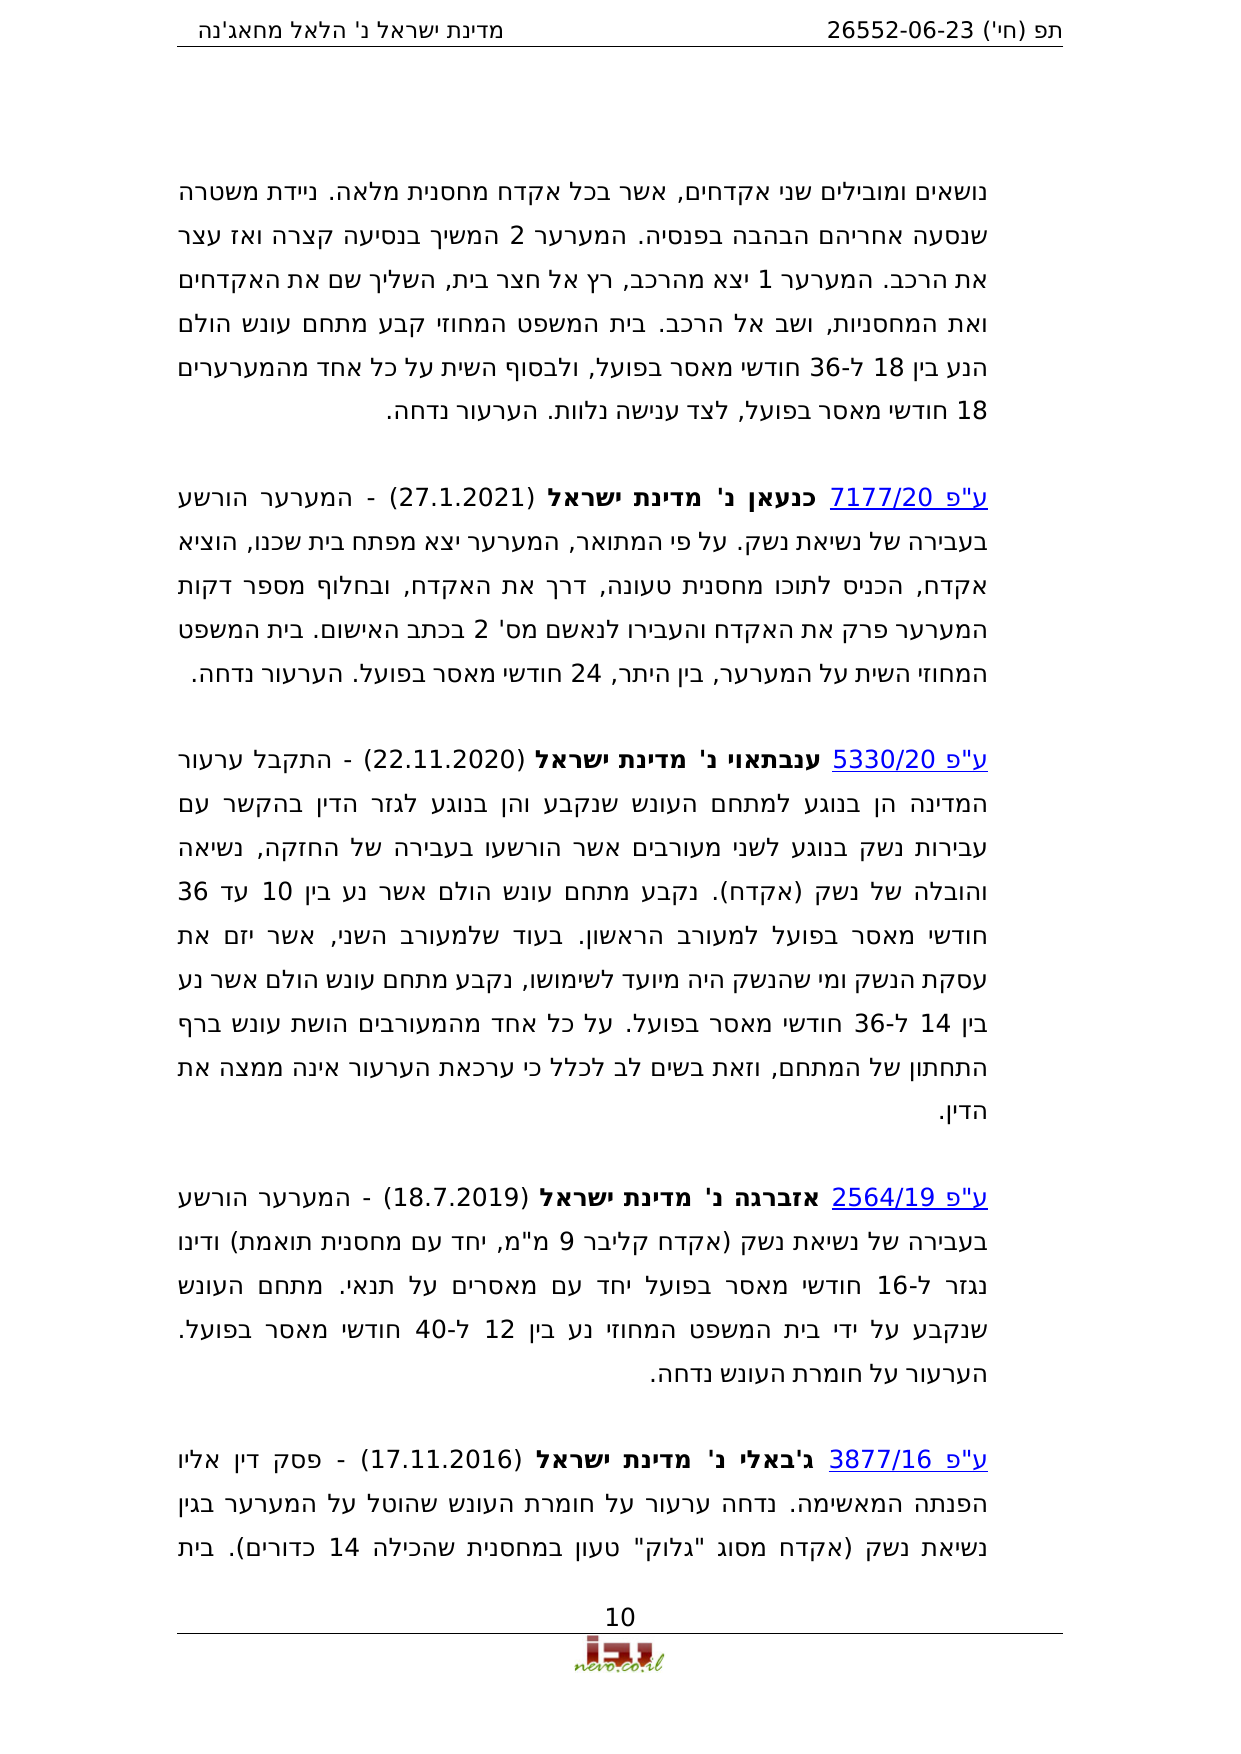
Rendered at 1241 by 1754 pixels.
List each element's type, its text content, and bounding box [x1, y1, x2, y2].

picture [574, 1635, 666, 1673]
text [177, 1446, 988, 1562]
text ע"פ 7177/20 כנעאן נ' מדינת ישראל (27.1.2021) - המערער הורשע בעבירה של נשיאת נשק. על פי המתואר, המערער יצא מפתח בית שכנו, הוציא אקדח, הכניס לתוכו מחסנית טעונה, דרך את האקדח, ובחלוף מספר דקות המערער פרק את האקדח והעבירו לנאשם מס' 2 בכתב האישום. בית המשפט המחוזי השית על המערער, בין היתר, 24 חודשי מאסר בפועל. הערעור נדחה. [177, 483, 988, 688]
text ע"פ 5330/20 ענבתאוי נ' מדינת ישראל (22.11.2020) - התקבל ערעור המדינה הן בנוגע למתחם העונש שנקבע והן בנוגע לגזר הדין בהקשר עם עבירות נשק בנוגע לשני מעורבים אשר הורשעו בעבירה של החזקה, נשיאה והובלה של נשק (אקדח). נקבע מתחם עונש הולם אשר נע בין 10 עד 36 חודשי מאסר בפועל למעורב הראשון. בעוד שלמעורב השני, אשר יזם את עסקת הנשק ומי שהנשק היה מיועד לשימושו, נקבע מתחם עונש הולם אשר נע בין 14 ל-36 חודשי מאסר בפועל. על כל אחד מהמעורבים הושת עונש ברף התחתון של המתחם, וזאת בשים לב לכלל כי ערכאת הערעור אינה ממצה את הדין. [177, 746, 988, 1126]
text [177, 177, 988, 426]
text ע"פ 2564/19 אזברגה נ' מדינת ישראל (18.7.2019) - המערער הורשע בעבירה של נשיאת נשק (אקדח קליבר 9 מ"מ, יחד עם מחסנית תואמת) ודינו נגזר ל-16 חודשי מאסר בפועל יחד עם מאסרים על תנאי. מתחם העונש שנקבע על ידי בית המשפט המחוזי נע בין 12 ל-40 חודשי מאסר בפועל. הערעור על חומרת העונש נדחה. [177, 1183, 988, 1388]
